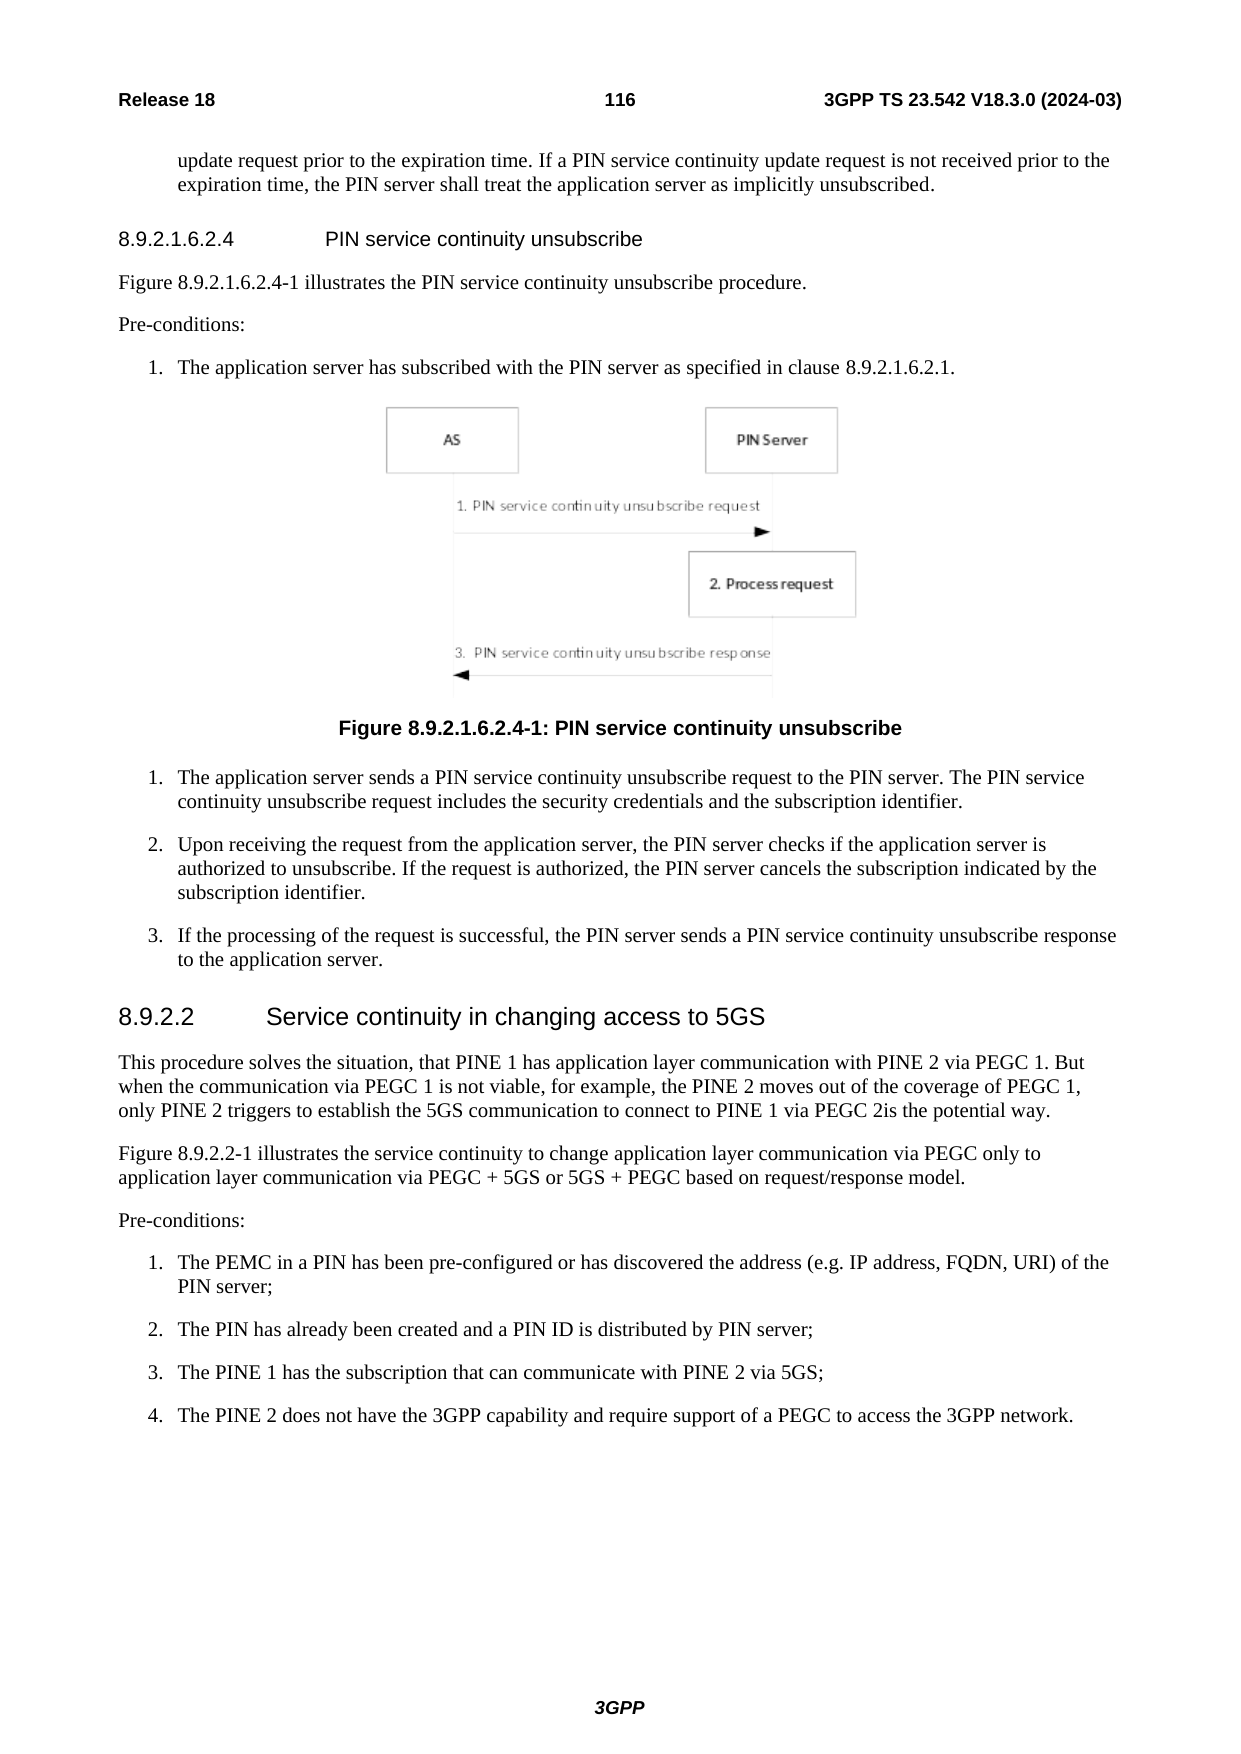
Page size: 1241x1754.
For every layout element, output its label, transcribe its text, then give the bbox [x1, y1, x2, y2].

text 2. Upon receiving the request from the application server, the PIN server checks if the application server is authorized to unsubscribe. If the request is authorized, the PIN server cancels the subscription indicated by the subscription identifier. [148, 832, 1122, 904]
text 3. If the processing of the request is successful, the PIN server sends a PIN service continuity unsubscribe response to the application server. [148, 923, 1122, 971]
subtitle 8.9.2.1.6.2.4 PIN service continuity unsubscribe [118, 227, 1122, 251]
text Figure 8.9.2.2-1 illustrates the service continuity to change application layer communication via PEGC only to application layer communication via PEGC + 5GS or 5GS + PEGC based on request/response model. [118, 1141, 1122, 1189]
text Pre-conditions: [118, 312, 1122, 336]
text Figure 8.9.2.1.6.2.4-1 illustrates the PIN service continuity unsubscribe procedure. [118, 269, 1122, 294]
text 1. The PEMC in a PIN has been pre-configured or has discovered the address (e.g. IP address, FQDN, URI) of the PIN server; [148, 1250, 1122, 1298]
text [148, 147, 1122, 196]
text This procedure solves the situation, that PINE 1 has application layer communication with PINE 2 via PEGC 1. But when the communication via PEGC 1 is not viable, for example, the PINE 2 moves out of the coverage of PEGC 1, only PINE 2 triggers to establish the 5GS communication to connect to PINE 1 via PEGC 2is the potential way. [118, 1050, 1122, 1122]
text 2. The PIN has already been created and a PIN ID is distributed by PIN server; [148, 1317, 1122, 1341]
subtitle 8.9.2.2 Service continuity in changing access to 5GS [118, 1002, 1122, 1031]
text Pre-conditions: [118, 1207, 1122, 1232]
text 1. The application server has subscribed with the PIN server as specified in clause 8.9.2.1.6.2.1. [148, 355, 1122, 379]
text Figure 8.9.2.1.6.2.4-1: PIN service continuity unsubscribe [118, 716, 1122, 740]
text 4. The PINE 2 does not have the 3GPP capability and require support of a PEGC to access the 3GPP network. [148, 1403, 1122, 1427]
text 3. The PINE 1 has the subscription that can communicate with PINE 2 via 5GS; [148, 1360, 1122, 1384]
text 1. The application server sends a PIN service continuity unsubscribe request to the PIN server. The PIN service continuity unsubscribe request includes the security credentials and the subscription identifier. [148, 765, 1122, 813]
